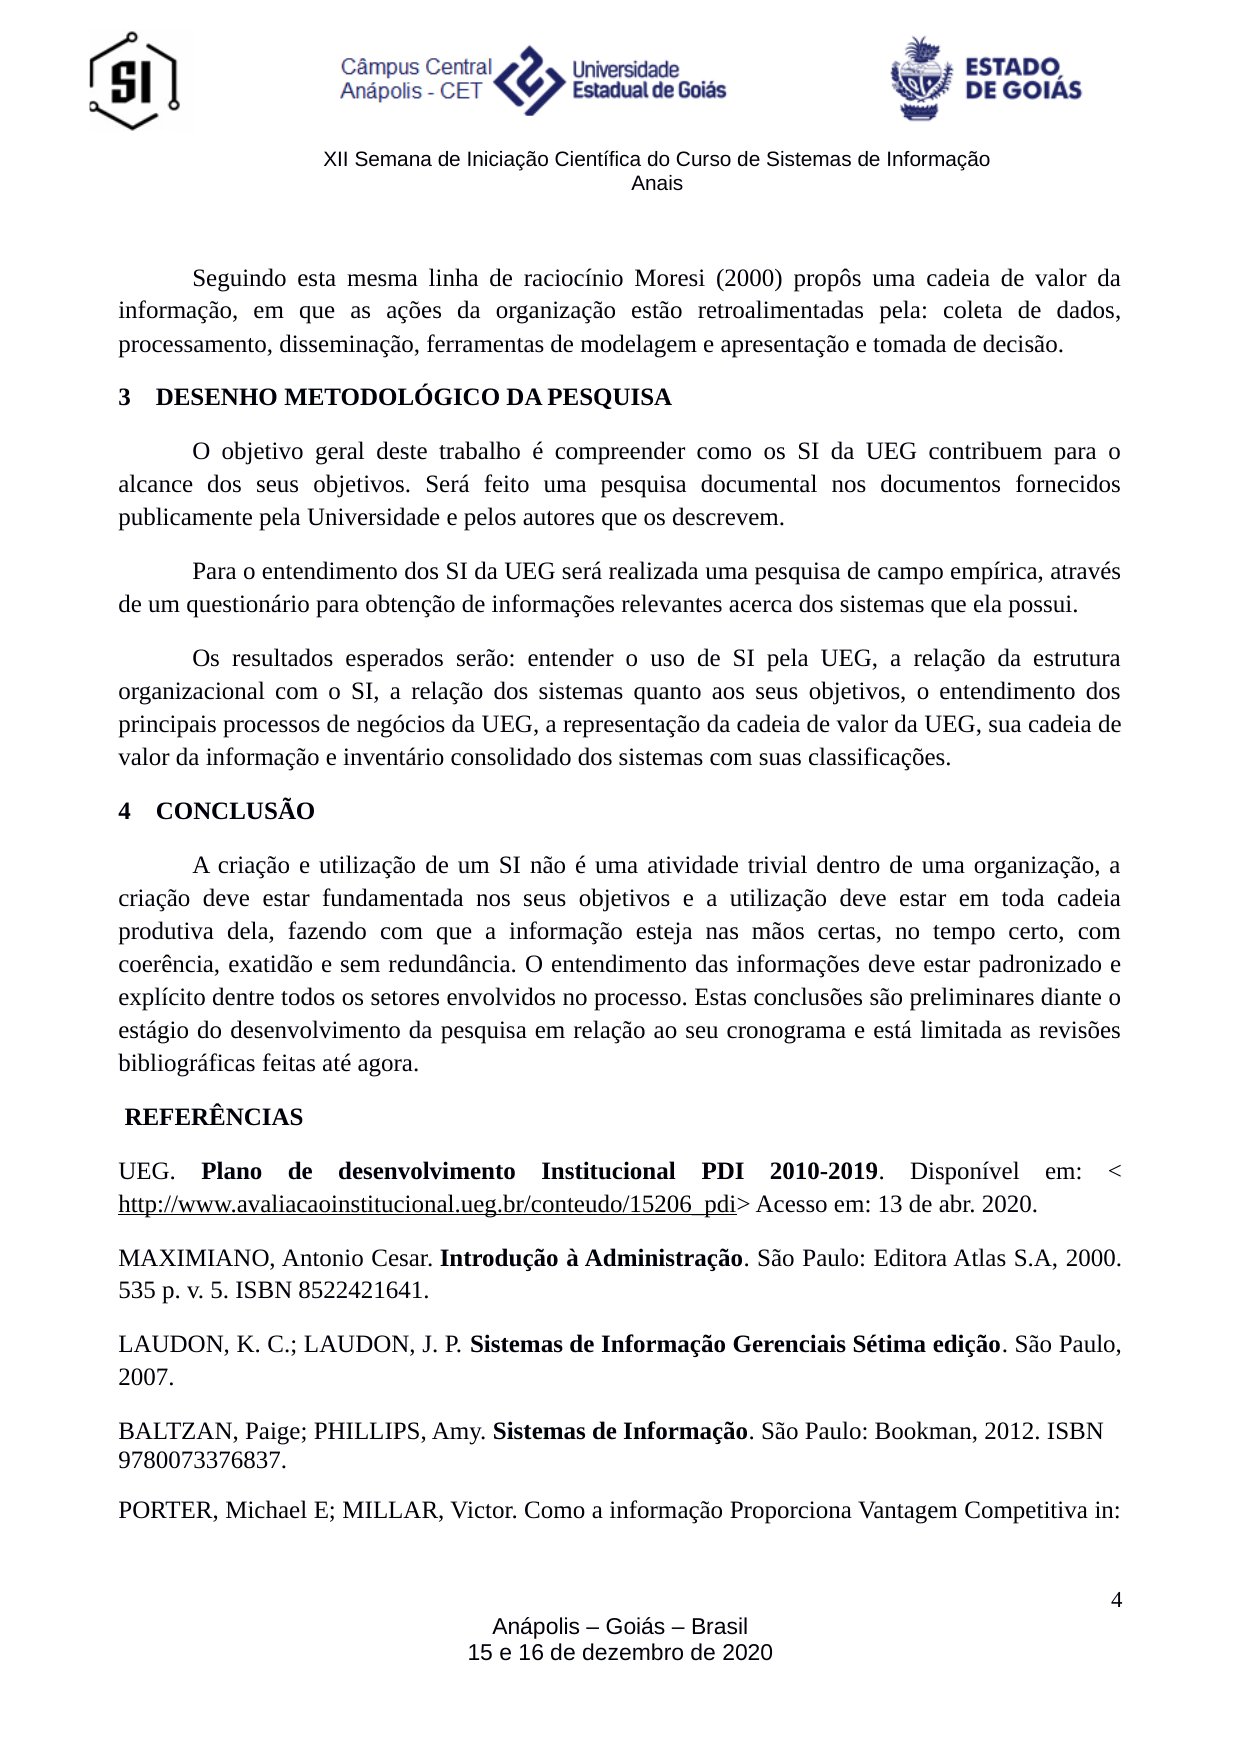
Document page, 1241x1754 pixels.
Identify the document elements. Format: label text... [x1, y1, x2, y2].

text Para o entendimento dos SI da UEG será realizada uma pesquisa de campo empírica, através de um questionário para obtenção de informações relevantes acerca dos sistemas que ela possui. [118, 556, 1122, 618]
text MAXIMIANO, Antonio Cesar. Introdução à Administração. São Paulo: Editora Atlas S.A, 2000. 535 p. v. 5. ISBN 8522421641. [118, 1243, 1122, 1304]
text A criação e utilização de um SI não é uma atividade trivial dentro de uma organização, a criação deve estar fundamentada nos seus objetivos e a utilização deve estar em toda cadeia produtiva dela, fazendo com que a informação esteja nas mãos certas, no tempo certo, com coerência, exatidão e sem redundância. O entendimento das informações deve estar padronizado e explícito dentre todos os setores envolvidos no processo. Estas conclusões são preliminares diante o estágio do desenvolvimento da pesquisa em relação ao seu cronograma e está limitada as revisões bibliográficas feitas até agora. [118, 850, 1122, 1077]
text Seguindo esta mesma linha de raciocínio Moresi (2000) propôs uma cadeia de valor da informação, em que as ações da organização estão retroalimentadas pela: coleta de dados, processamento, disseminação, ferramentas de modelagem e apresentação e tomada de decisão. [118, 263, 1122, 357]
subtitle DESENHO METODOLÓGICO DA PESQUISA [118, 382, 1122, 411]
text O objetivo geral deste trabalho é compreender como os SI da UEG contribuem para o alcance dos seus objetivos. Será feito uma pesquisa documental nos documentos fornecidos publicamente pela Universidade e pelos autores que os descrevem. [118, 436, 1122, 531]
text BALTZAN, Paige; PHILLIPS, Amy. Sistemas de Informação. São Paulo: Bookman, 2012. ISBN 9780073376837. [287, 1416, 1122, 1474]
picture [89, 29, 1093, 132]
text REFERÊNCIAS [118, 1102, 1122, 1131]
text UEG. Plano de desenvolvimento Institucional PDI 2010-2019. Disponível em: < http://www.avaliacaoinstitucional.ueg.br/conteudo/15206_pdi> Acesso em: 13 de abr. 2020. [118, 1156, 1122, 1217]
text Os resultados esperados serão: entender o uso de SI pela UEG, a relação da estrutura organizacional com o SI, a relação dos sistemas quanto aos seus objetivos, o entendimento dos principais processos de negócios da UEG, a representação da cadeia de valor da UEG, sua cadeia de valor da informação e inventário consolidado dos sistemas com suas classificações. [118, 643, 1122, 771]
subtitle CONCLUSÃO [118, 796, 1122, 825]
text LAUDON, K. C.; LAUDON, J. P. Sistemas de Informação Gerenciais Sétima edição. São Paulo, 2007. [118, 1329, 1122, 1391]
